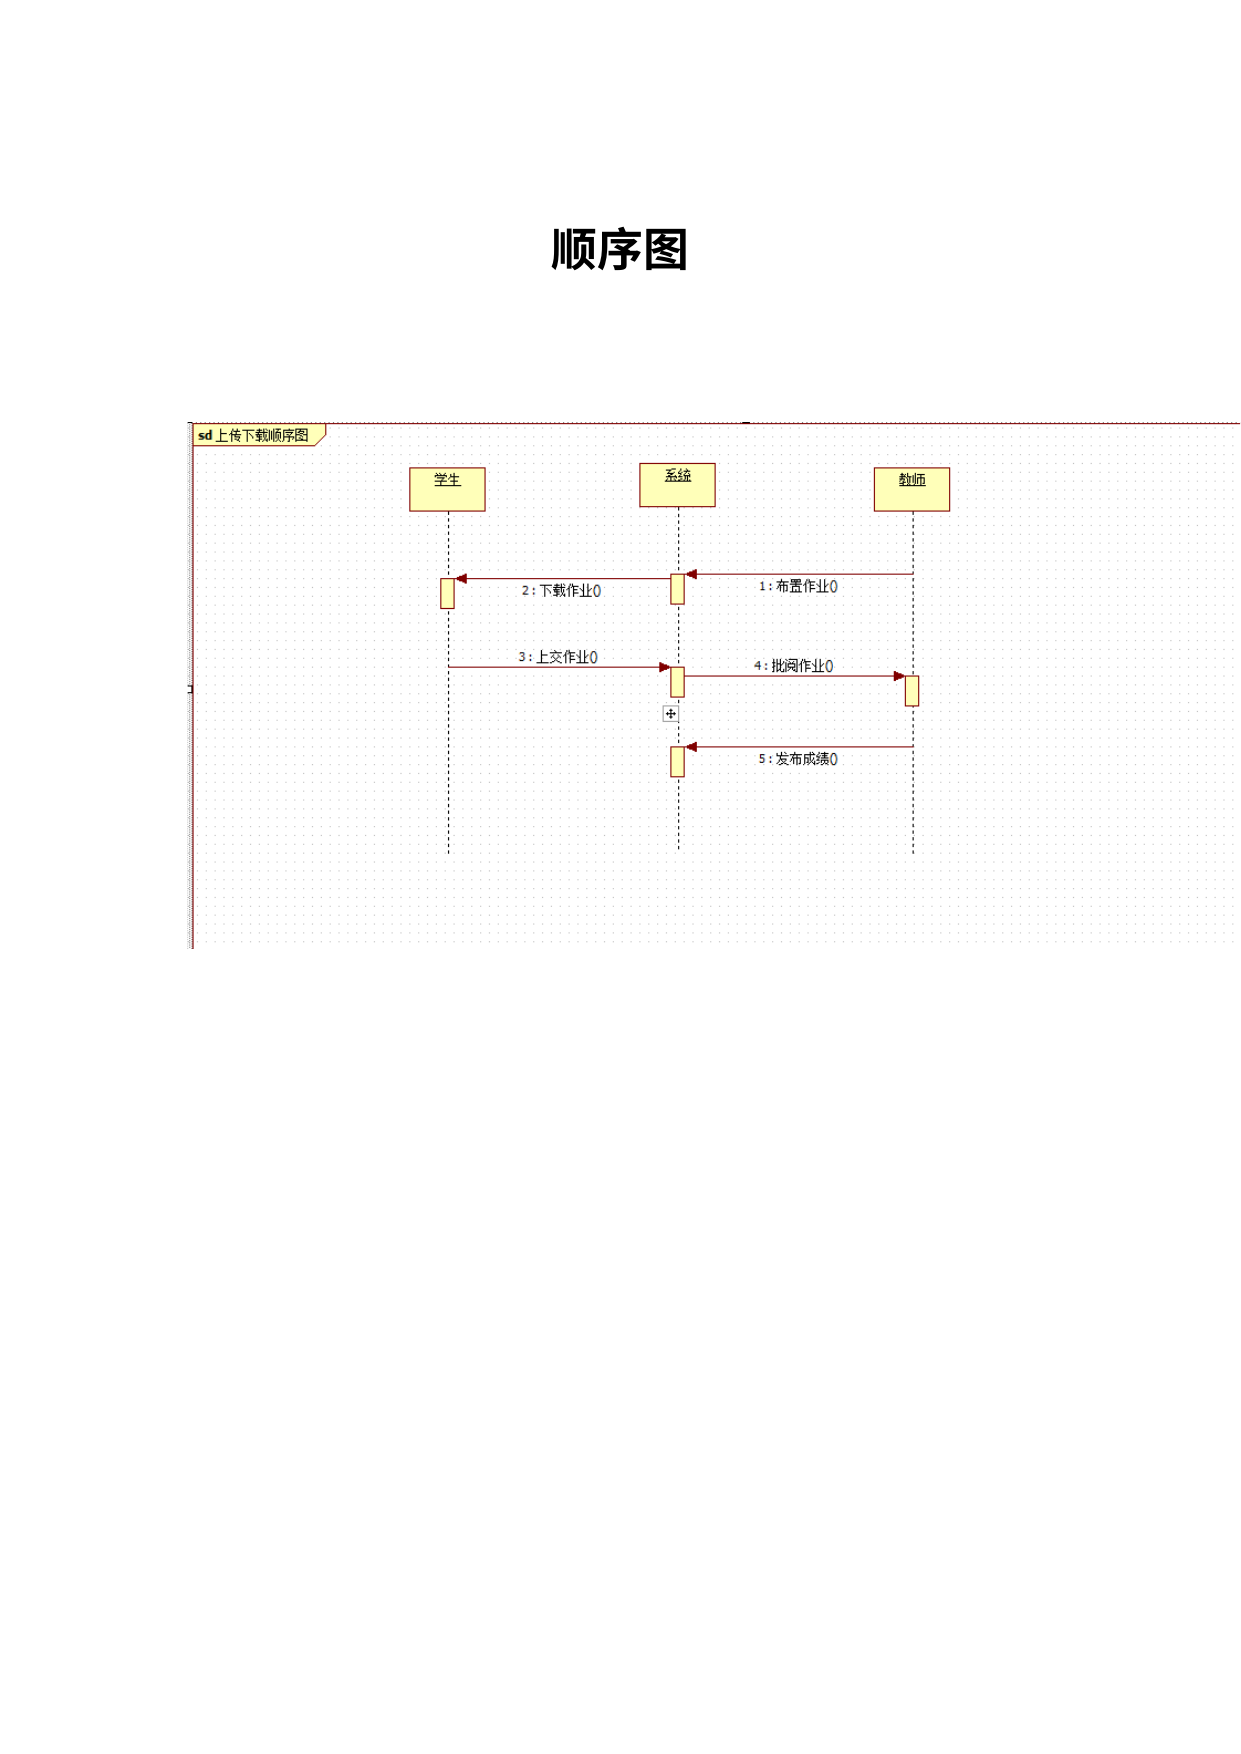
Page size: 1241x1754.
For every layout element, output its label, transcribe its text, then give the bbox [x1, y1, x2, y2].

subtitle 顺序图 [187, 197, 1053, 295]
picture [187, 422, 1241, 949]
